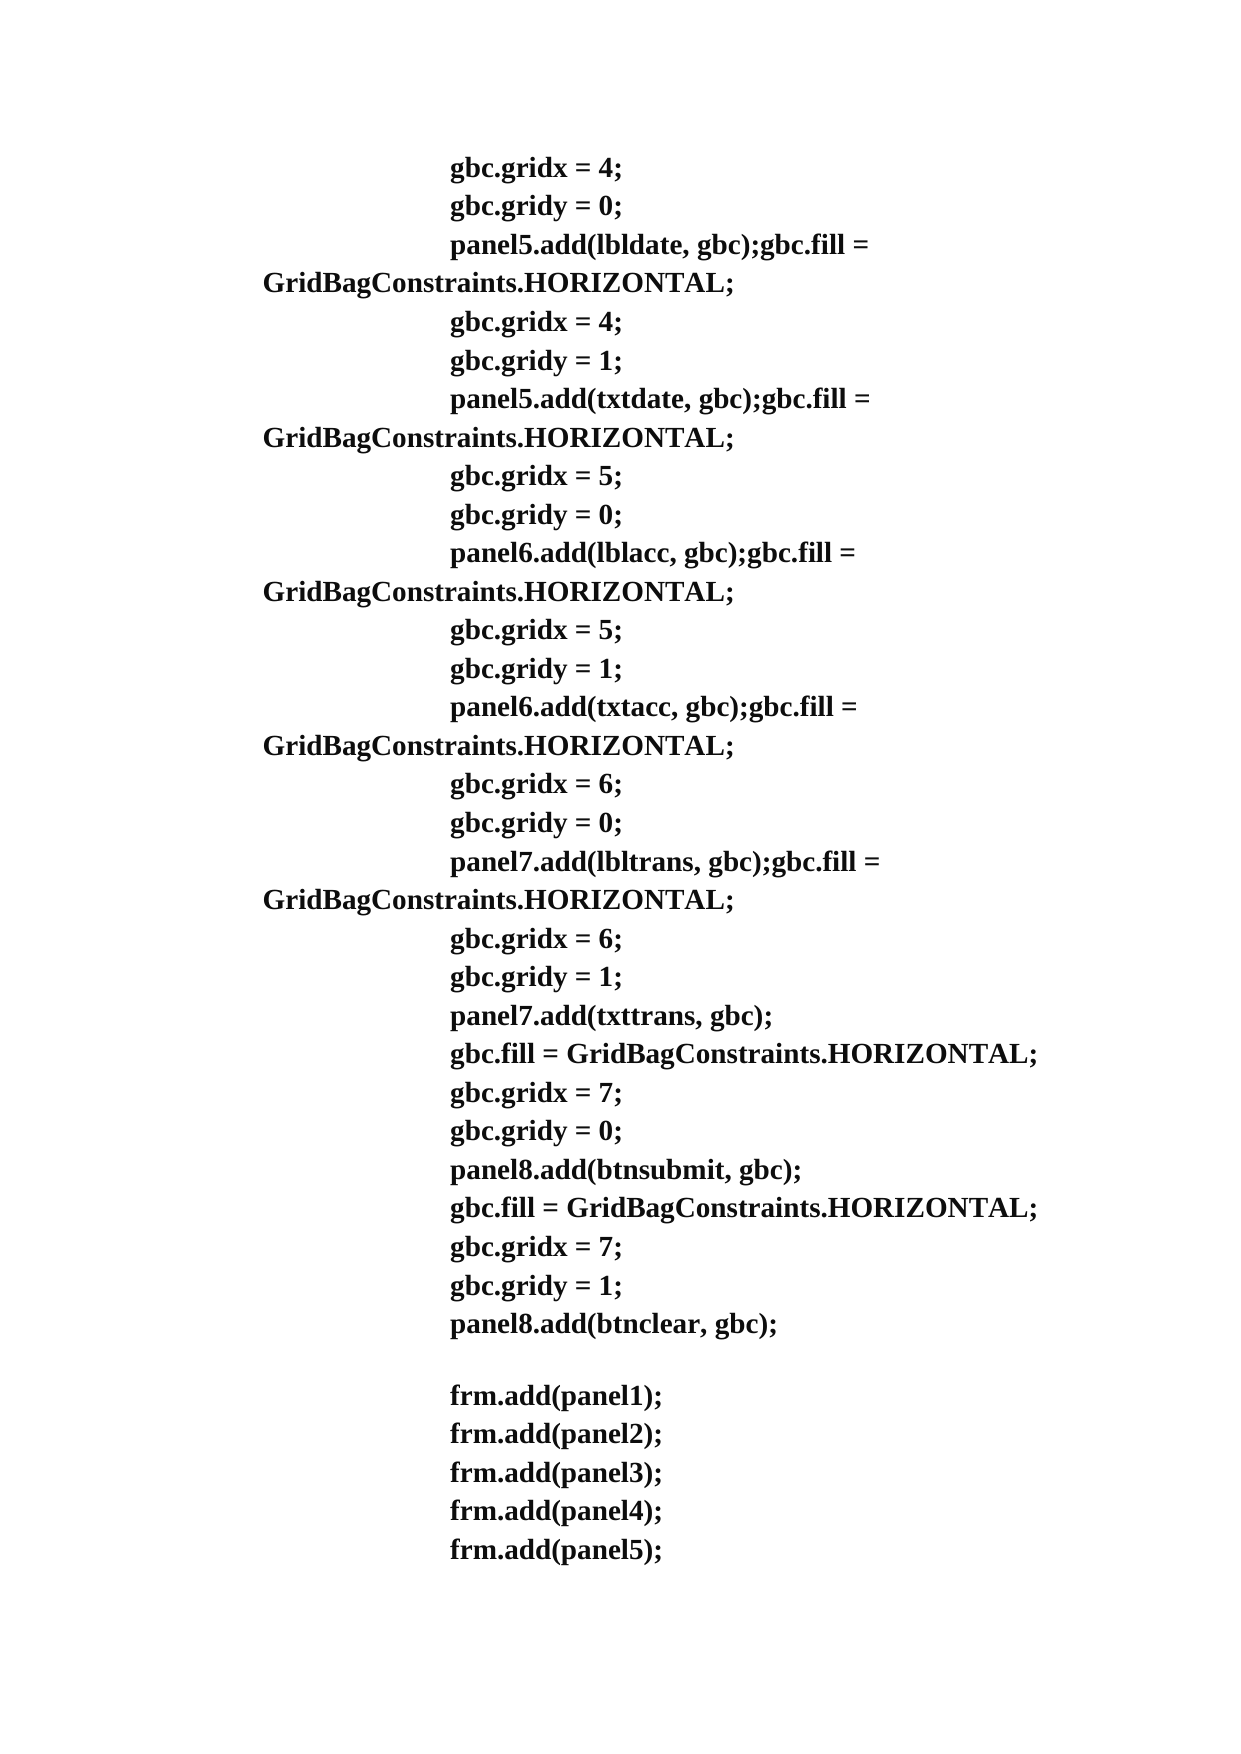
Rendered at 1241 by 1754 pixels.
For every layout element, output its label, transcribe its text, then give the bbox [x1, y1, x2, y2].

list gbc.gridy = 0; [262, 805, 1090, 839]
list panel8.add(btnsubmit, gbc); [262, 1152, 1090, 1186]
list panel7.add(lbltrans, gbc);gbc.fill = GridBagConstraints.HORIZONTAL; [262, 844, 1090, 916]
list gbc.gridx = 5; [262, 612, 1090, 646]
list gbc.gridy = 1; [262, 1268, 1090, 1301]
list gbc.gridx = 6; [262, 767, 1090, 800]
list frm.add(panel5); [262, 1532, 1090, 1566]
list gbc.gridy = 0; [262, 188, 1090, 222]
list gbc.fill = GridBagConstraints.HORIZONTAL; [262, 1191, 1090, 1224]
list gbc.gridy = 0; [262, 497, 1090, 530]
list frm.add(panel3); [262, 1455, 1090, 1488]
list panel6.add(lblacc, gbc);gbc.fill = GridBagConstraints.HORIZONTAL; [262, 535, 1090, 607]
list gbc.gridx = 6; [262, 921, 1090, 954]
list panel5.add(lbldate, gbc);gbc.fill = GridBagConstraints.HORIZONTAL; [262, 227, 1090, 299]
list frm.add(panel2); [262, 1416, 1090, 1450]
list panel7.add(txttrans, gbc); [262, 998, 1090, 1031]
list panel5.add(txtdate, gbc);gbc.fill = GridBagConstraints.HORIZONTAL; [262, 381, 1090, 453]
list gbc.fill = GridBagConstraints.HORIZONTAL; [262, 1036, 1090, 1070]
list gbc.gridy = 1; [262, 651, 1090, 684]
list gbc.gridy = 1; [262, 959, 1090, 993]
list frm.add(panel4); [262, 1493, 1090, 1527]
list gbc.gridx = 4; [262, 304, 1090, 338]
list gbc.gridx = 7; [262, 1229, 1090, 1263]
list frm.add(panel1); [262, 1378, 1090, 1411]
list gbc.gridy = 1; [262, 343, 1090, 376]
list gbc.gridy = 0; [262, 1113, 1090, 1147]
list panel6.add(txtacc, gbc);gbc.fill = GridBagConstraints.HORIZONTAL; [262, 689, 1090, 762]
list panel8.add(btnclear, gbc); [262, 1306, 1090, 1340]
list gbc.gridx = 4; [262, 150, 1090, 183]
list gbc.gridx = 7; [262, 1075, 1090, 1108]
list gbc.gridx = 5; [262, 458, 1090, 492]
